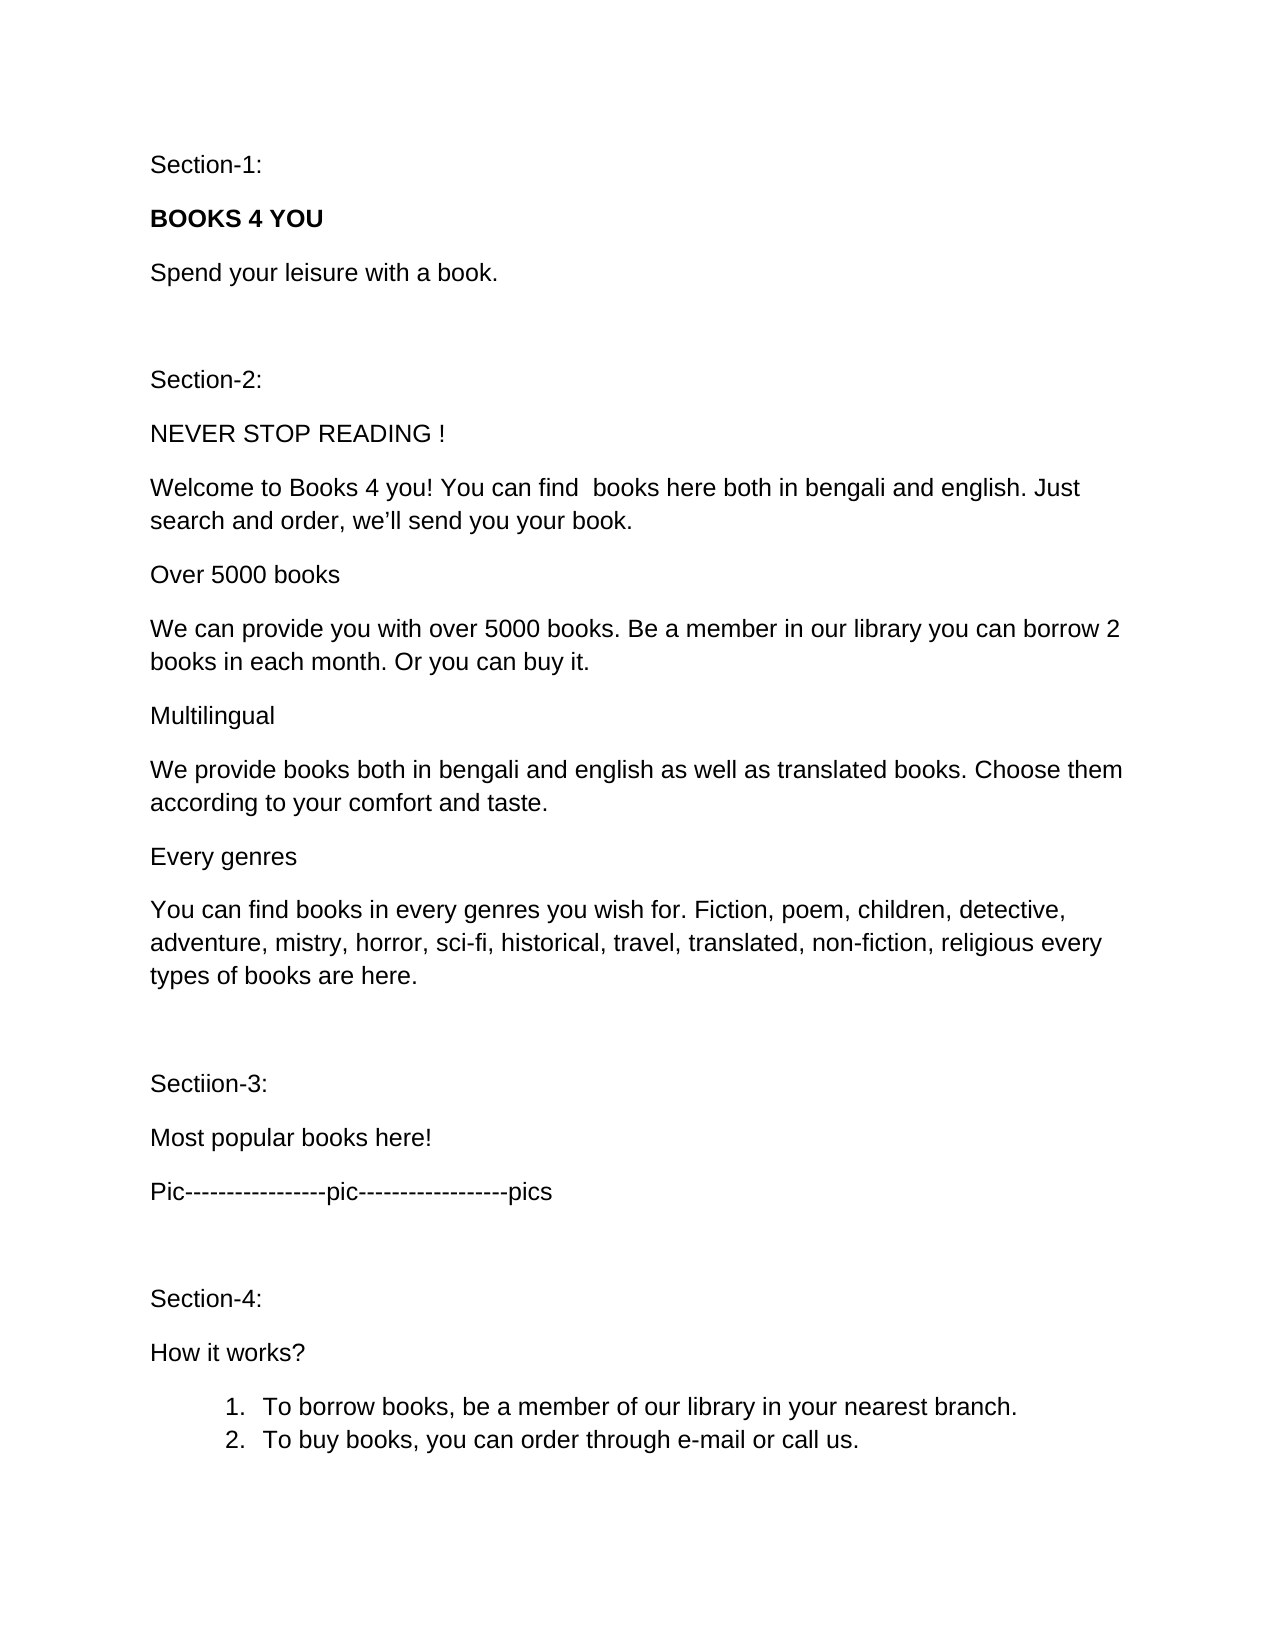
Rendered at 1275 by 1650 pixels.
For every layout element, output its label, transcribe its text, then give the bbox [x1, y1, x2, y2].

text NEVER STOP READING ! [150, 419, 1125, 448]
text Multilingual [150, 701, 1125, 729]
text Most popular books here! [150, 1123, 1125, 1152]
text Every genres [150, 841, 1125, 870]
text How it works? [150, 1338, 1125, 1367]
text Section-4: [150, 1284, 1125, 1313]
text We can provide you with over 5000 books. Be a member in our library you can borrow 2 books in each month. Or you can buy it. [150, 614, 1125, 676]
list To borrow books, be a member of our library in your nearest branch. [225, 1392, 1125, 1421]
text BOOKS 4 YOU [150, 204, 1125, 233]
text Section-1: [150, 150, 1125, 179]
text Spend your leisure with a book. [150, 258, 1125, 286]
text Welcome to Books 4 you! You can find books here both in bengali and english. Just search and order, we’ll send you your book. [150, 473, 1125, 535]
text You can find books in every genres you wish for. Fiction, poem, children, detective, adventure, mistry, horror, sci-fi, historical, travel, translated, non-fiction, religious every types of books are here. [150, 895, 1125, 990]
text Section-2: [150, 365, 1125, 394]
text Over 5000 books [150, 560, 1125, 589]
text Sectiion-3: [150, 1069, 1125, 1098]
text We provide books both in bengali and english as well as translated books. Choose them according to your comfort and taste. [150, 754, 1125, 816]
list To buy books, you can order through e-mail or call us. [225, 1425, 1125, 1454]
text Pic-----------------pic------------------pics [150, 1177, 1125, 1206]
